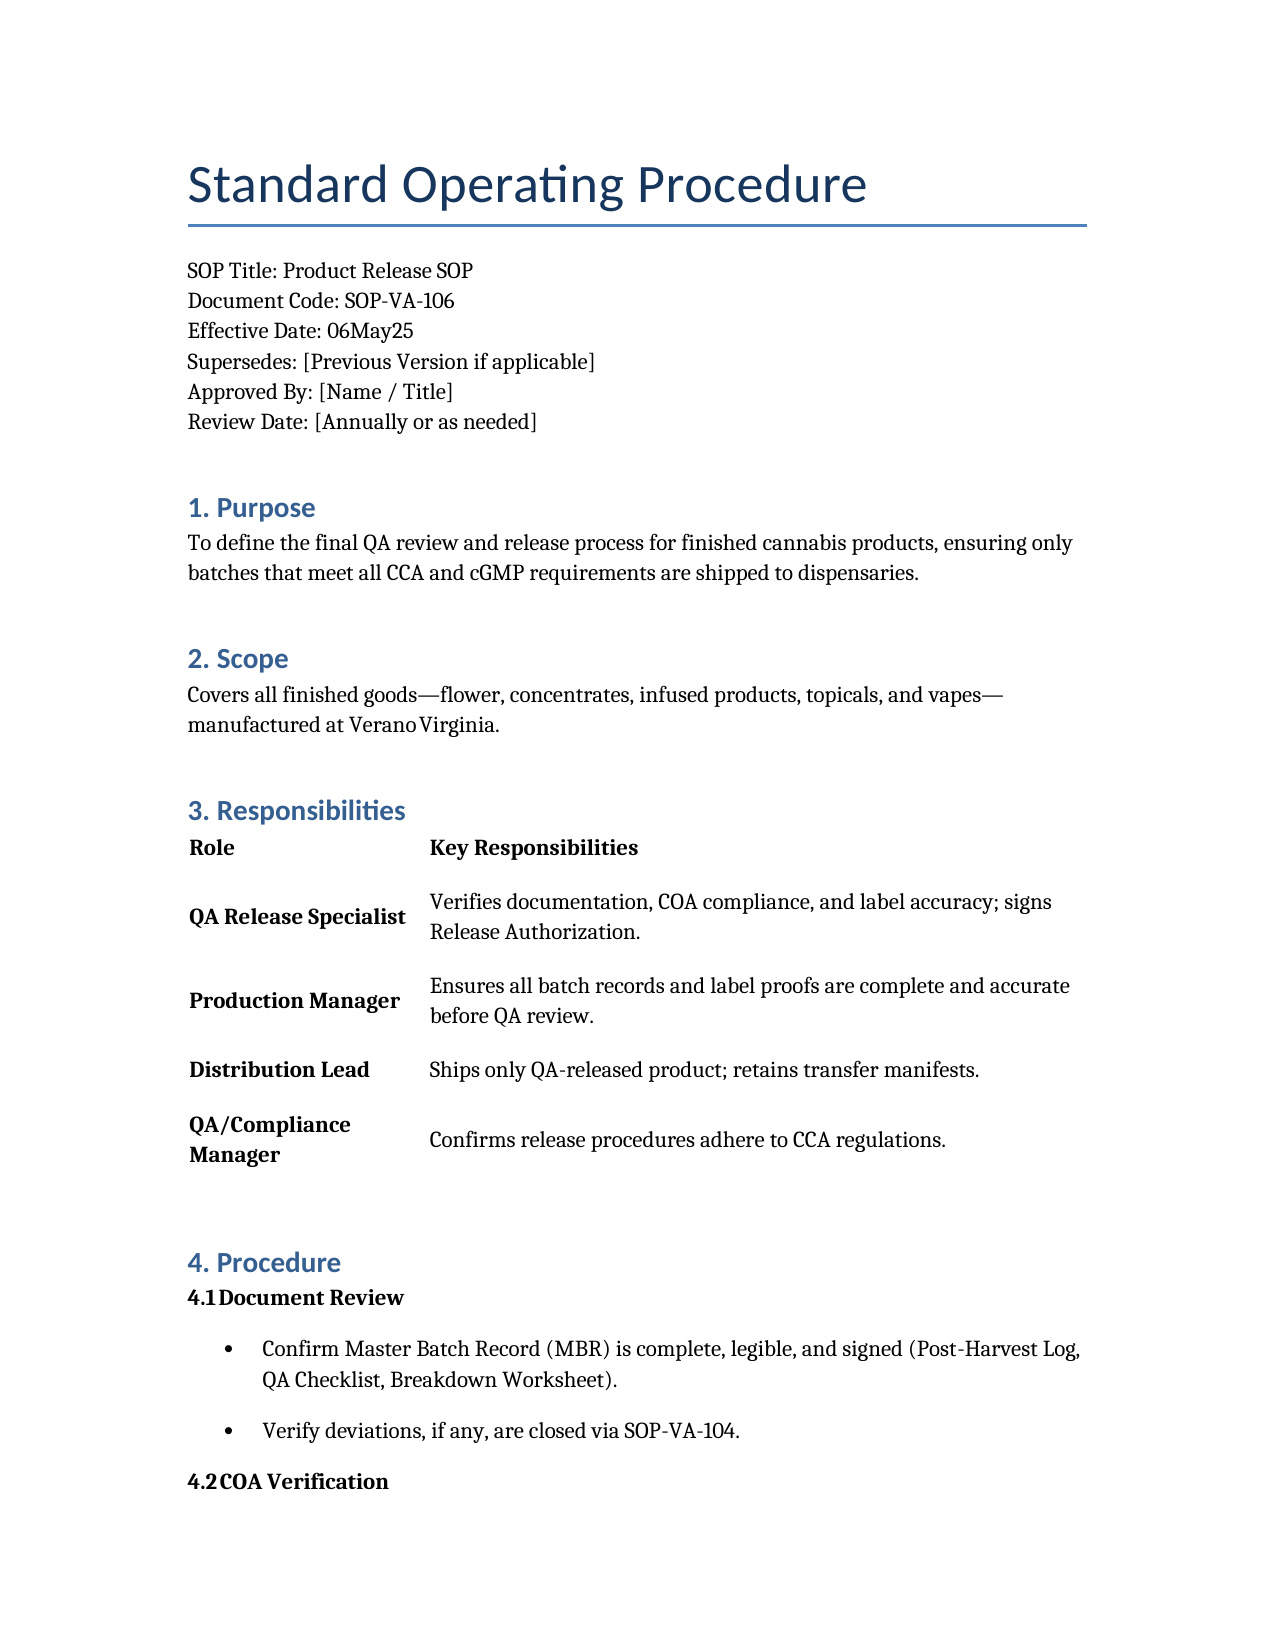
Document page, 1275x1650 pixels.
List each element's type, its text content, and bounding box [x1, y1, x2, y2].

list Confirm Master Batch Record (MBR) is complete, legible, and signed (Post-Harvest Log, QA Checklist, Breakdown Worksheet). [225, 1336, 1087, 1393]
table_cell Verifies documentation, COA compliance, and label accuracy; signs Release Authorization. [428, 887, 1087, 971]
table_cell Confirms release procedures adhere to CCA regulations. [428, 1110, 1087, 1194]
subtitle 1. Purpose [187, 489, 1087, 525]
subtitle 4. Procedure [187, 1244, 1087, 1280]
text 4.1 Document Review [187, 1285, 1087, 1311]
table_cell Ships only QA-released product; retains transfer manifests. [428, 1056, 1087, 1110]
table_cell Distribution Lead [188, 1056, 428, 1110]
list Verify deviations, if any, are closed via SOP-VA-104. [225, 1417, 1087, 1444]
text To define the final QA review and release process for finished cannabis products, ensuring only batches that meet all CCA and cGMP requirements are shipped to dispensaries. [187, 530, 1087, 587]
subtitle 2. Scope [187, 640, 1087, 676]
title Standard Operating Procedure [187, 150, 1087, 227]
table_cell Production Manager [188, 971, 428, 1056]
subtitle 3. Responsibilities [187, 792, 1087, 827]
table_cell QA Release Specialist [188, 887, 428, 971]
text SOP Title: Product Release SOP Document Code: SOP-VA-106 Effective Date: 06May25 Supersedes: [Previous Version if applicable] Approved By: [Name / Title] Review Date: [Annually or as needed] [187, 258, 1087, 435]
text 4.2 COA Verification [187, 1468, 1087, 1495]
table_cell QA/Compliance Manager [188, 1110, 428, 1194]
text Covers all finished goods—flower, concentrates, infused products, topicals, and vapes—manufactured at Verano Virginia. [187, 681, 1087, 738]
table_header Role [188, 833, 428, 887]
table_header Key Responsibilities [428, 833, 1087, 887]
table_cell Ensures all batch records and label proofs are complete and accurate before QA review. [428, 971, 1087, 1056]
